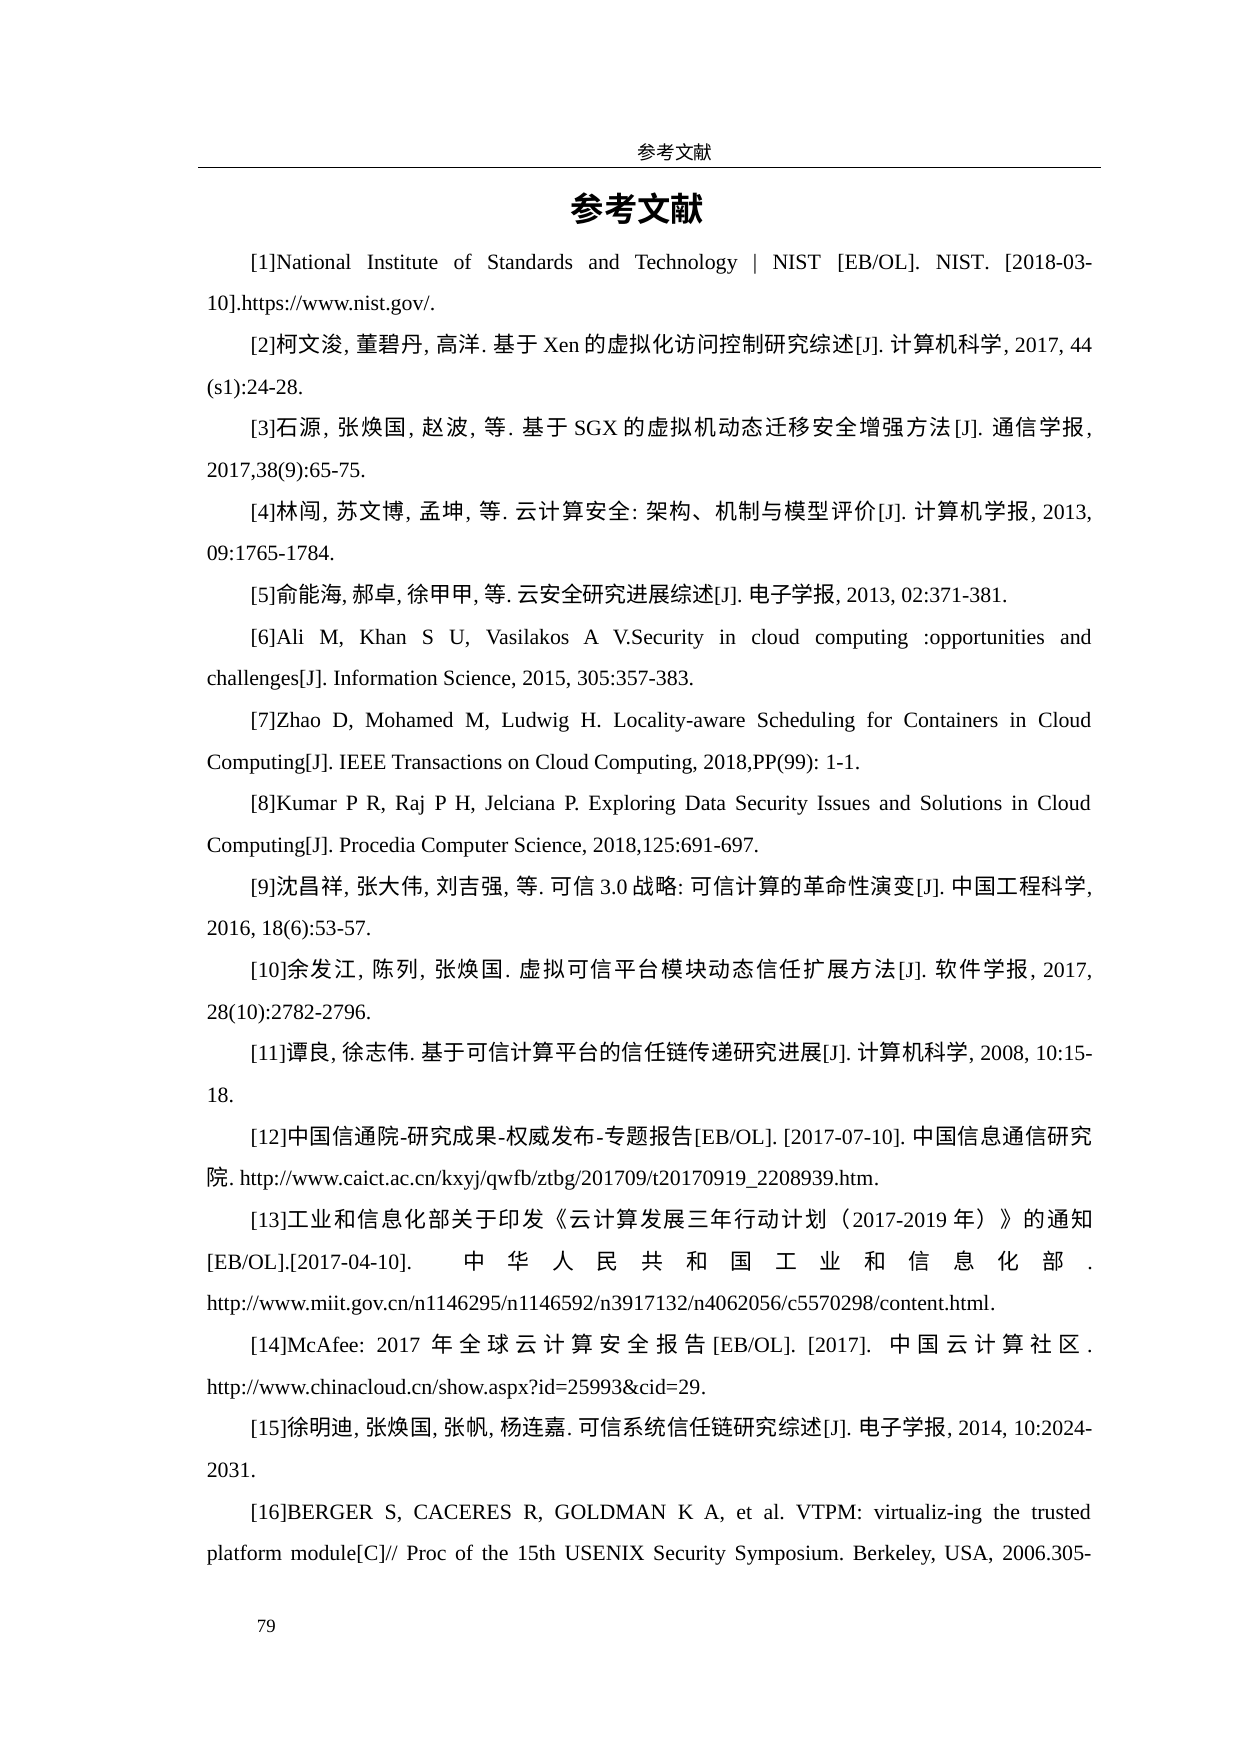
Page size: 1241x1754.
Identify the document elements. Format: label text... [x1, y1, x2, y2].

list Ali M, Khan S U, Vasilakos A V.Security in cloud computing :opportunities and challenges[J]. Information Science, 2015, 305:357-383. [207, 611, 1093, 694]
list National Institute of Standards and Technology | NIST [EB/OL]. NIST. [2018-03-10].https://www.nist.gov/. [207, 236, 1093, 319]
list 沈昌祥, 张大伟, 刘吉强, 等. 可信3.0战略: 可信计算的革命性演变[J]. 中国工程科学, 2016, 18(6):53-57. [207, 861, 1093, 944]
list 工业和信息化部关于印发《云计算发展三年行动计划（2017-2019年）》的通知[EB/OL].[2017-04-10]. 中华人民共和国工业和信息化部. http://www.miit.gov.cn/n1146295/n1146592/n3917132/n4062056/c5570298/content.html. [207, 1194, 1093, 1319]
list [207, 1486, 1093, 1569]
list Zhao D, Mohamed M, Ludwig H. Locality-aware Scheduling for Containers in Cloud Computing[J]. IEEE Transactions on Cloud Computing, 2018,PP(99): 1-1. [207, 694, 1093, 777]
list 柯文浚, 董碧丹, 高洋. 基于Xen的虚拟化访问控制研究综述[J]. 计算机科学, 2017, 44 (s1):24-28. [207, 319, 1093, 402]
list 俞能海, 郝卓, 徐甲甲, 等. 云安全研究进展综述[J]. 电子学报, 2013, 02:371-381. [207, 569, 1093, 611]
list 谭良, 徐志伟. 基于可信计算平台的信任链传递研究进展[J]. 计算机科学, 2008, 10:15-18. [207, 1027, 1093, 1111]
list 徐明迪, 张焕国, 张帆, 杨连嘉. 可信系统信任链研究综述[J]. 电子学报, 2014, 10:2024-2031. [207, 1402, 1093, 1486]
list 石源, 张焕国, 赵波, 等. 基于SGX的虚拟机动态迁移安全增强方法[J]. 通信学报, 2017,38(9):65-75. [207, 402, 1093, 486]
list 余发江, 陈列, 张焕国. 虚拟可信平台模块动态信任扩展方法[J]. 软件学报, 2017, 28(10):2782-2796. [207, 944, 1093, 1027]
subtitle 参考文献 [207, 182, 1068, 231]
list 林闯, 苏文博, 孟坤, 等. 云计算安全: 架构、机制与模型评价[J]. 计算机学报, 2013, 09:1765-1784. [207, 486, 1093, 569]
list McAfee: 2017年全球云计算安全报告[EB/OL]. [2017]. 中国云计算社区. http://www.chinacloud.cn/show.aspx?id=25993&cid=29. [207, 1319, 1093, 1402]
list 中国信通院-研究成果-权威发布-专题报告[EB/OL]. [2017-07-10]. 中国信息通信研究院. http://www.caict.ac.cn/kxyj/qwfb/ztbg/201709/t20170919_2208939.htm. [207, 1111, 1093, 1194]
list Kumar P R, Raj P H, Jelciana P. Exploring Data Security Issues and Solutions in Cloud Computing[J]. Procedia Computer Science, 2018,125:691-697. [207, 777, 1093, 861]
